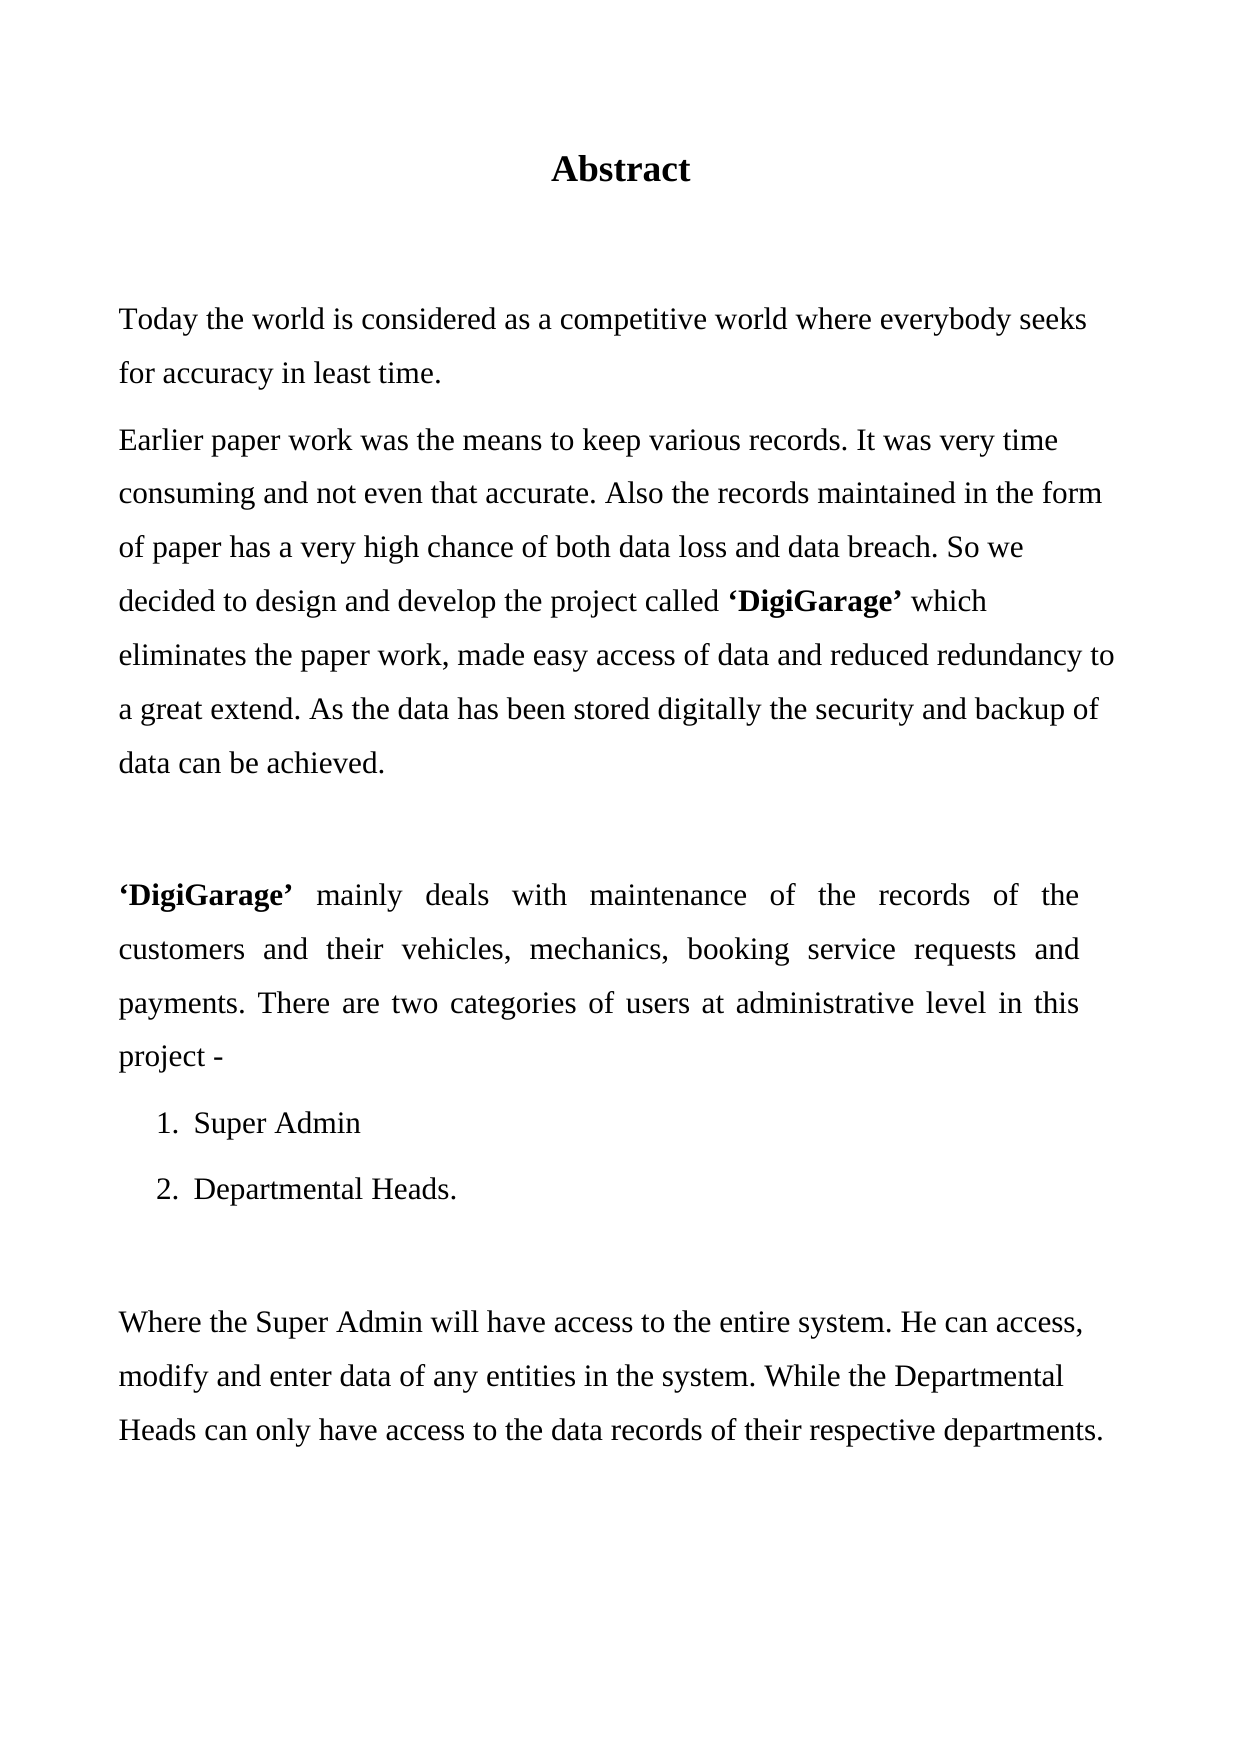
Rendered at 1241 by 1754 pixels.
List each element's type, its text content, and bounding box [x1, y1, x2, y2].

text ‘DigiGarage’ mainly deals with maintenance of the records of the customers and their vehicles, mechanics, booking service requests and payments. There are two categories of users at administrative level in this project - [118, 876, 1081, 1074]
text Today the world is considered as a competitive world where everybody seeks for accuracy in least time. [118, 301, 1106, 390]
text Earlier paper work was the means to keep various records. It was very time consuming and not even that accurate. Also the records maintained in the form of paper has a very high chance of both data loss and data breach. So we decided to design and develop the project called ‘DigiGarage’ which eliminates the paper work, made easy access of data and reduced redundancy to a great extend. As the data has been stored digitally the security and backup of data can be achieved. [118, 421, 1121, 780]
subtitle Abstract [338, 146, 903, 189]
text Where the Super Admin will have access to the entire system. He can access, modify and enter data of any entities in the system. While the Departmental Heads can only have access to the data records of their respective departments. [118, 1303, 1106, 1447]
list Super Admin [156, 1104, 1196, 1140]
list Departmental Heads. [156, 1170, 1196, 1206]
